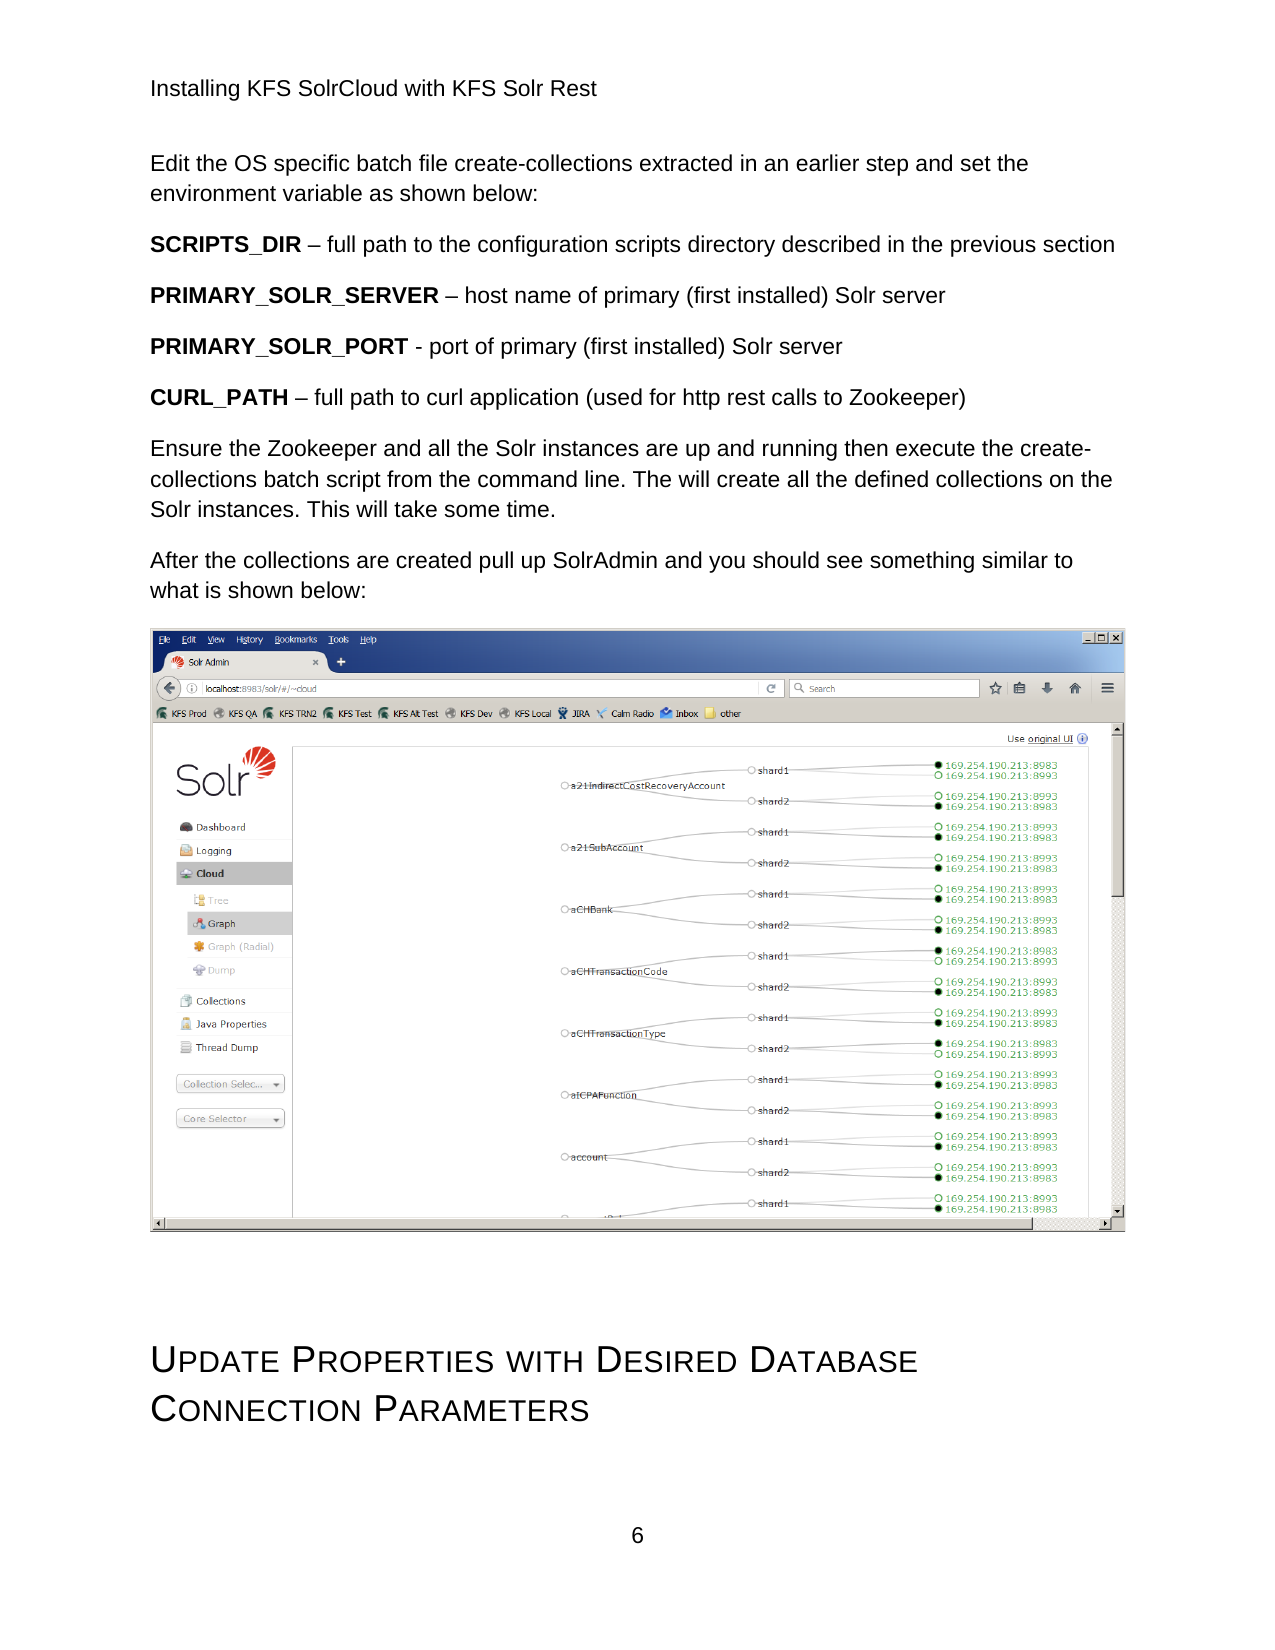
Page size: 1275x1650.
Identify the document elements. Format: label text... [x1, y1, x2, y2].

text Ensure the Zookeeper and all the Solr instances are up and running then execute the create-collections batch script from the command line. The will create all the defined collections on the Solr instances. This will take some time. [150, 435, 1125, 522]
subtitle Update Properties with Desired Database Connection Parameters [150, 1337, 1125, 1429]
text PRIMARY_SOLR_SERVER – host name of primary (first installed) Solr server [150, 282, 1125, 309]
text PRIMARY_SOLR_PORT - port of primary (first installed) Solr server [150, 333, 1125, 360]
text CURL_PATH – full path to curl application (used for http rest calls to Zookeeper) [150, 384, 1125, 411]
text SCRIPTS_DIR – full path to the configuration scripts directory described in the previous section [150, 231, 1125, 258]
text Edit the OS specific batch file create-collections extracted in an earlier step and set the environment variable as shown below: [150, 150, 1125, 207]
text After the collections are created pull up SolrAdmin and you should see something similar to what is shown below: [150, 547, 1125, 603]
picture [150, 628, 1125, 1232]
